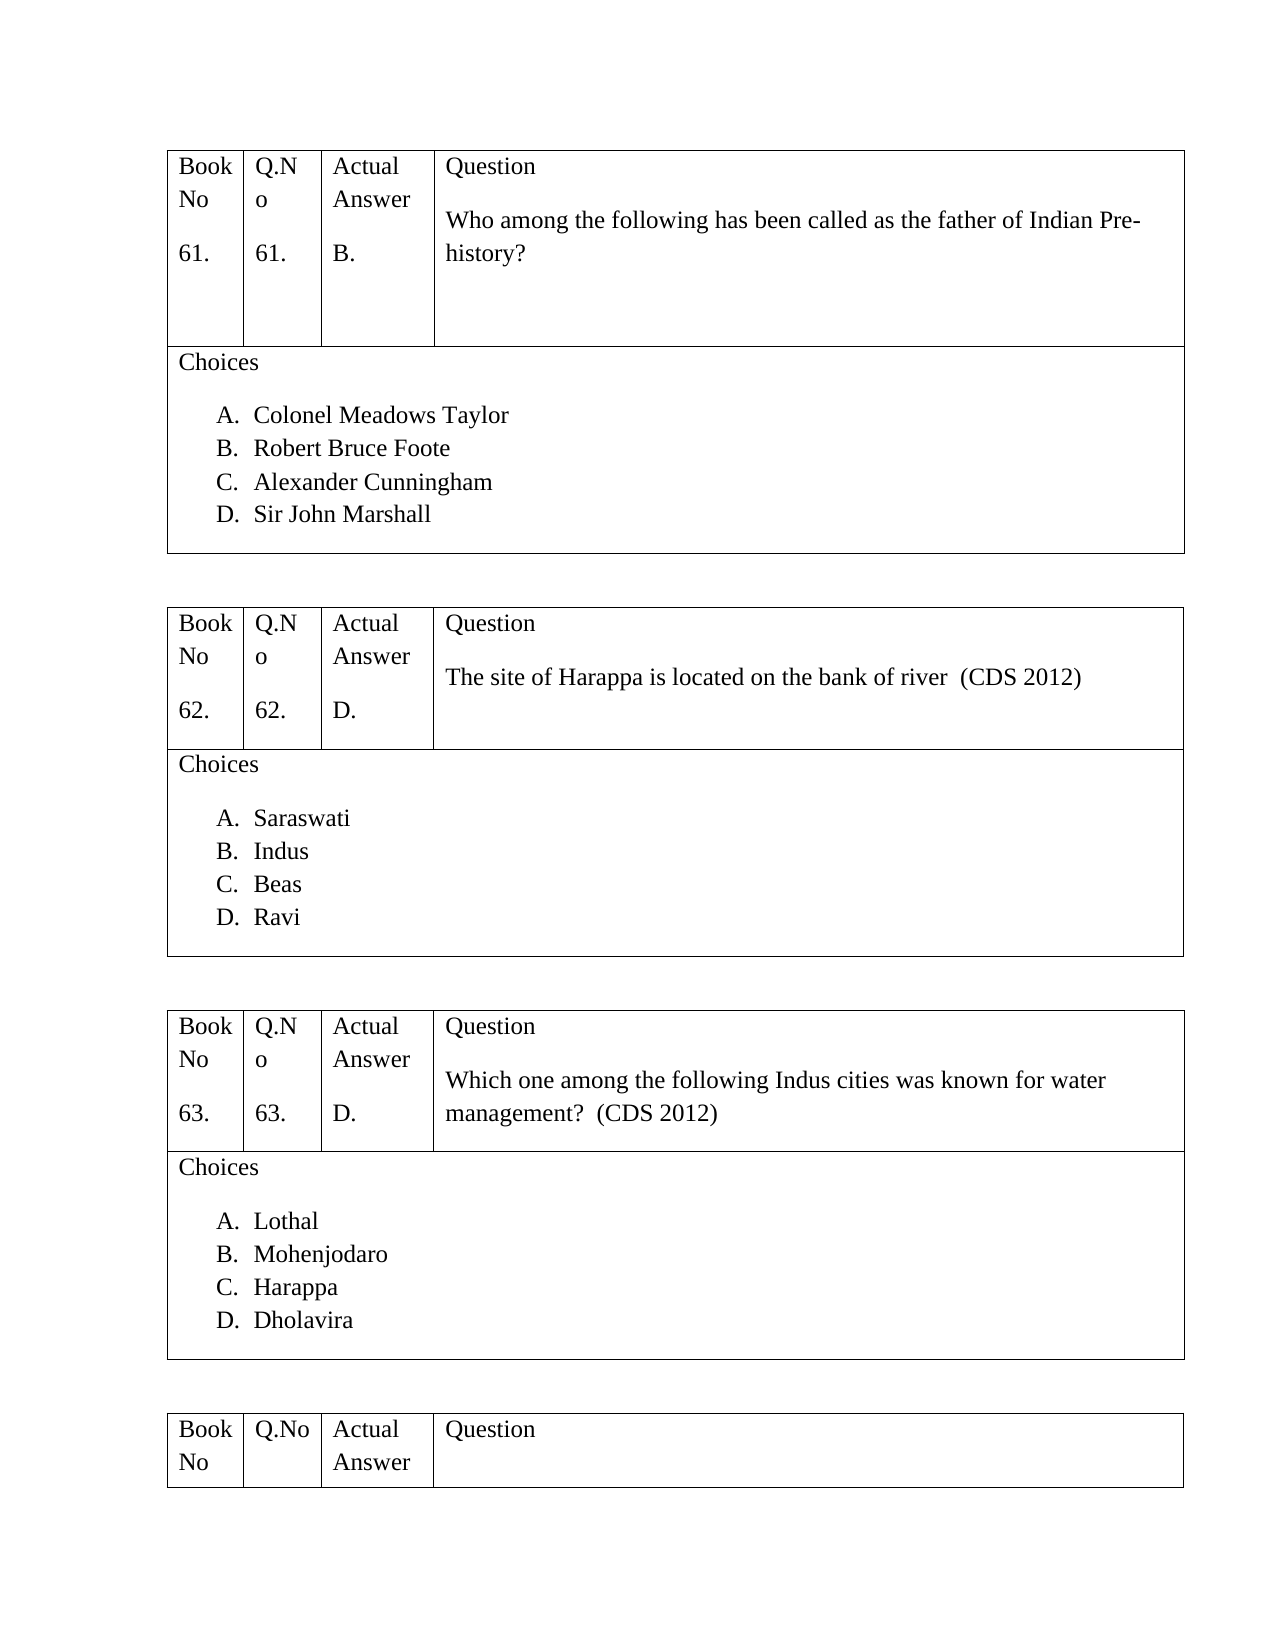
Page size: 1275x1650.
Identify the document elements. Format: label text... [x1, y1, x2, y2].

table_header Actual Answer B. [322, 151, 434, 346]
table_header Actual Answer D. [322, 1414, 433, 1487]
table_header Book No 62. [168, 608, 243, 748]
table_header Q.No 61. [244, 151, 321, 346]
table_header Actual Answer D. [322, 1011, 433, 1151]
table_header Book No 63. [168, 1011, 243, 1151]
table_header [434, 1414, 1183, 1487]
table_header Actual Answer D. [322, 608, 433, 748]
table_header Q.No 63. [244, 1011, 321, 1151]
table_header Question Who among the following has been called as the father of Indian Pre-history? [435, 151, 1184, 346]
table_header Q.No 64. [244, 1414, 321, 1487]
table_header Book No 61. [168, 151, 243, 346]
table_cell Choices Colonel Meadows Taylor Robert Bruce Foote Alexander Cunningham Sir John Marshall [168, 347, 1184, 553]
table_header Q.No 62. [244, 608, 321, 748]
table_cell Choices Lothal Mohenjodaro Harappa Dholavira [168, 1152, 1184, 1359]
table_header Book No 64. [168, 1414, 243, 1487]
table_header Question Which one among the following Indus cities was known for water management? (CDS 2012) [434, 1011, 1184, 1151]
table_header Question The site of Harappa is located on the bank of river (CDS 2012) [434, 608, 1183, 748]
table_cell Choices Saraswati Indus Beas Ravi [168, 750, 1183, 956]
